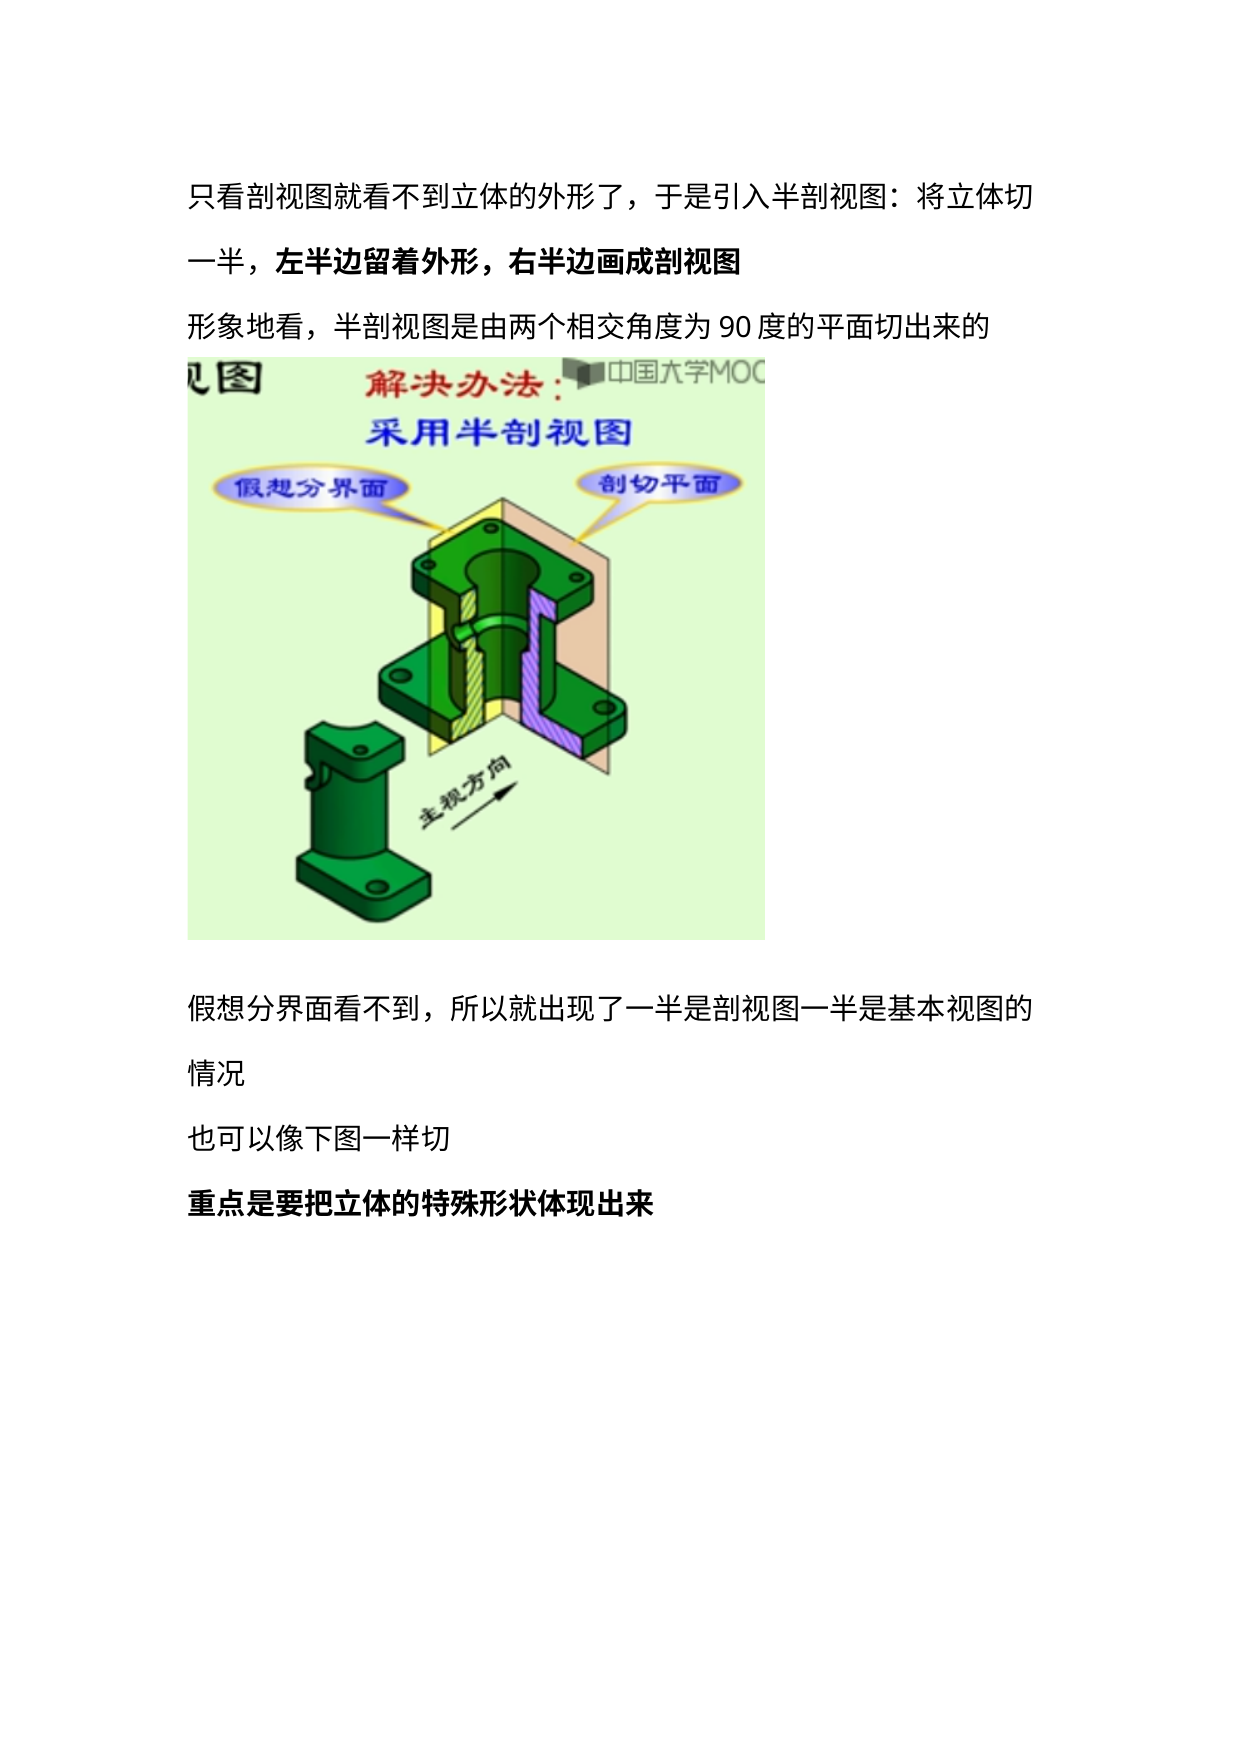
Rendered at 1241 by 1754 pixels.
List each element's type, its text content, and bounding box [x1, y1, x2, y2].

list 也可以像下图一样切 [187, 1104, 1053, 1169]
list 假想分界面看不到，所以就出现了一半是剖视图一半是基本视图的情况 [187, 974, 1053, 1104]
list 重点是要把立体的特殊形状体现出来 [187, 1169, 1053, 1234]
list 形象地看，半剖视图是由两个相交角度为90度的平面切出来的 [187, 292, 1053, 357]
picture [187, 357, 765, 940]
list 只看剖视图就看不到立体的外形了，于是引入半剖视图：将立体切一半，左半边留着外形，右半边画成剖视图 [187, 162, 1053, 292]
